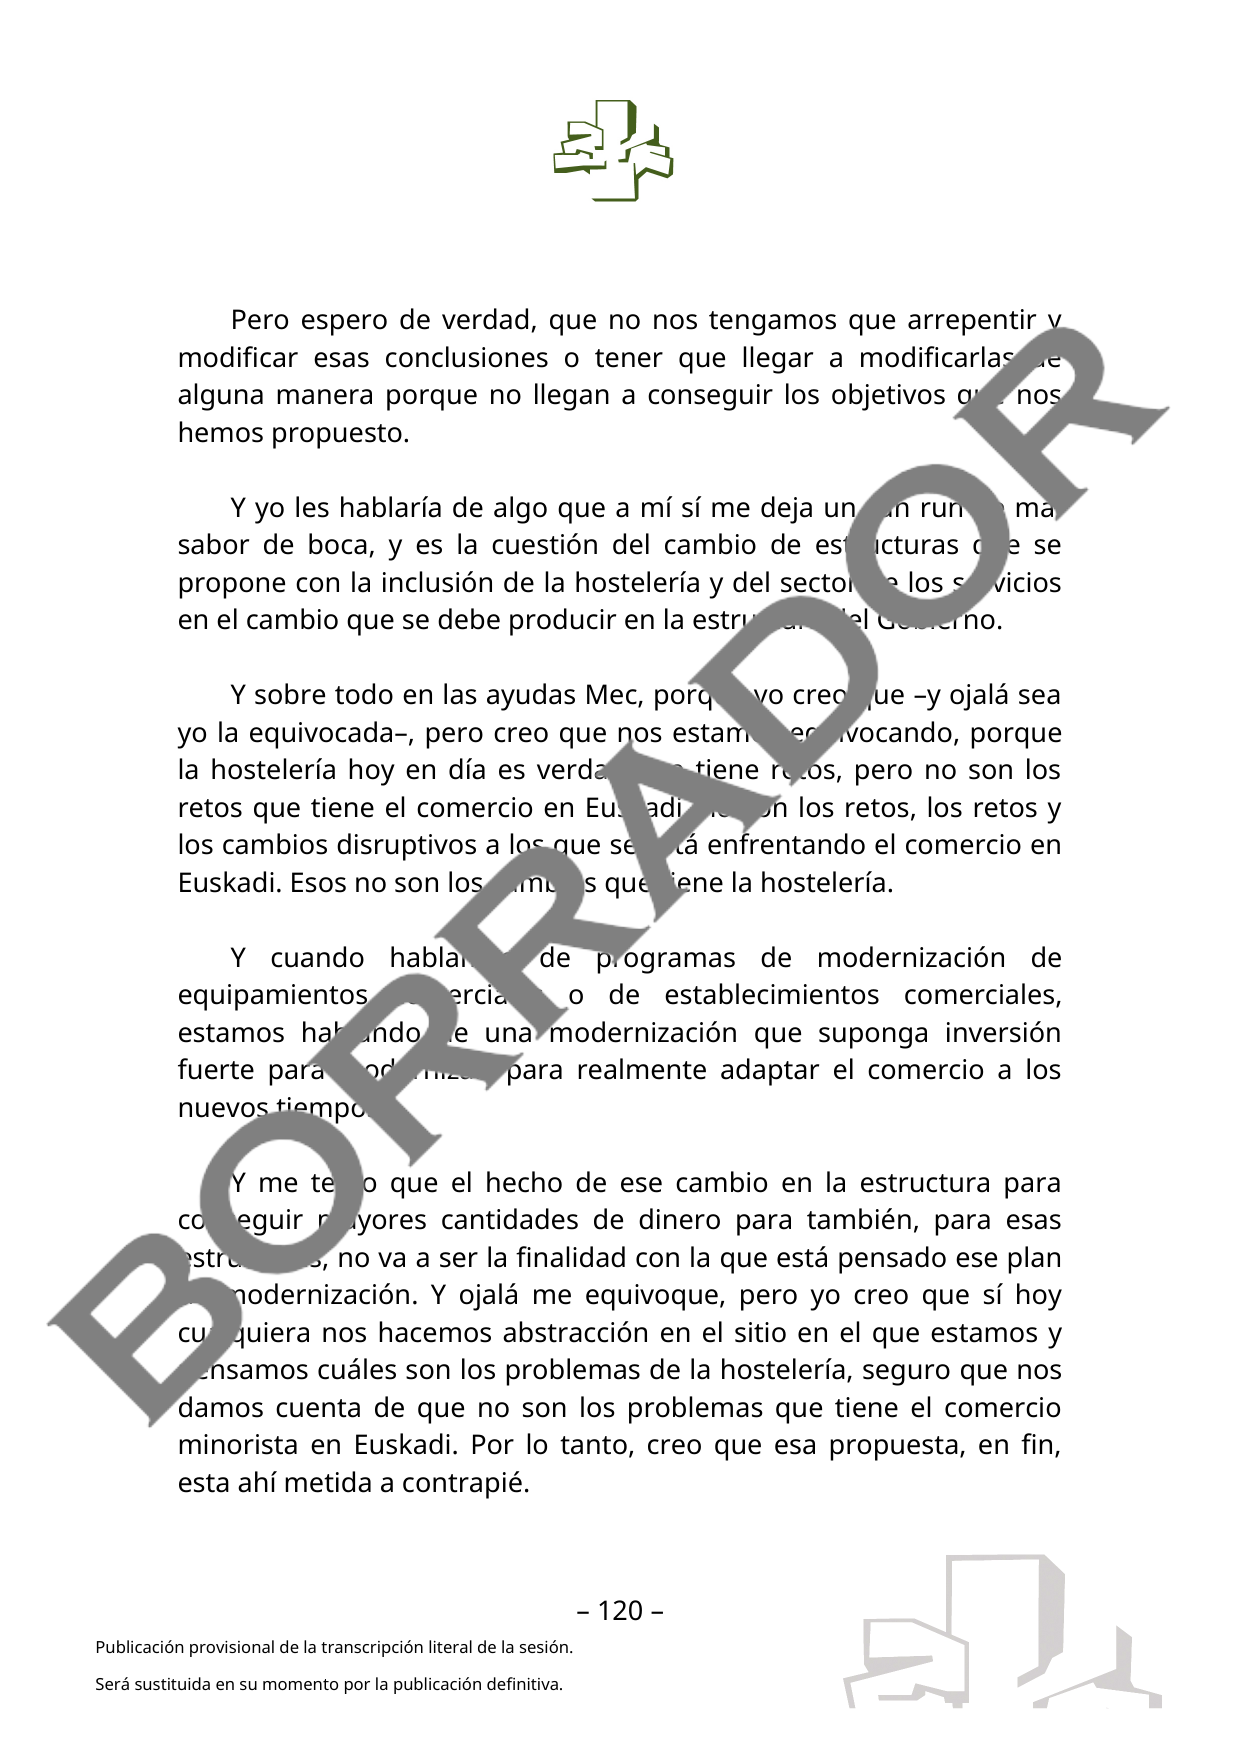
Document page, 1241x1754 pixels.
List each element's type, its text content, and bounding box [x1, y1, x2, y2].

text Y yo les hablaría de algo que a mí sí me deja un run run de mal sabor de boca, y es la cuestión del cambio de estructuras que se propone con la inclusión de la hostelería y del sector de los servicios en el cambio que se debe producir en la estructura del Gobierno. [177, 487, 1063, 637]
text Pero espero de verdad, que no nos tengamos que arrepentir y modificar esas conclusiones o tener que llegar a modificarlas de alguna manera porque no llegan a conseguir los objetivos que nos hemos propuesto. [177, 300, 1063, 450]
picture [797, 1491, 1169, 1710]
picture [524, 77, 702, 225]
text Y me temo que el hecho de ese cambio en la estructura para conseguir mayores cantidades de dinero para también, para esas estructuras, no va a ser la finalidad con la que está pensado ese plan de modernización. Y ojalá me equivoque, pero yo creo que sí hoy cualquiera nos hacemos abstracción en el sitio en el que estamos y pensamos cuáles son los problemas de la hostelería, seguro que nos damos cuenta de que no son los problemas que tiene el comercio minorista en Euskadi. Por lo tanto, creo que esa propuesta, en fin, esta ahí metida a contrapié. [177, 1162, 1063, 1500]
text Y sobre todo en las ayudas Mec, porque yo creo que –y ojalá sea yo la equivocada–, pero creo que nos estamos equivocando, porque la hostelería hoy en día es verdad que tiene retos, pero no son los retos que tiene el comercio en Euskadi, no son los retos, los retos y los cambios disruptivos a los que se está enfrentando el comercio en Euskadi. Esos no son los cambios que tiene la hostelería. [177, 675, 1063, 900]
text Y cuando hablamos de programas de modernización de equipamientos comerciales o de establecimientos comerciales, estamos hablando de una modernización que suponga inversión fuerte para modernizar, para realmente adaptar el comercio a los nuevos tiempos. [177, 937, 1063, 1125]
